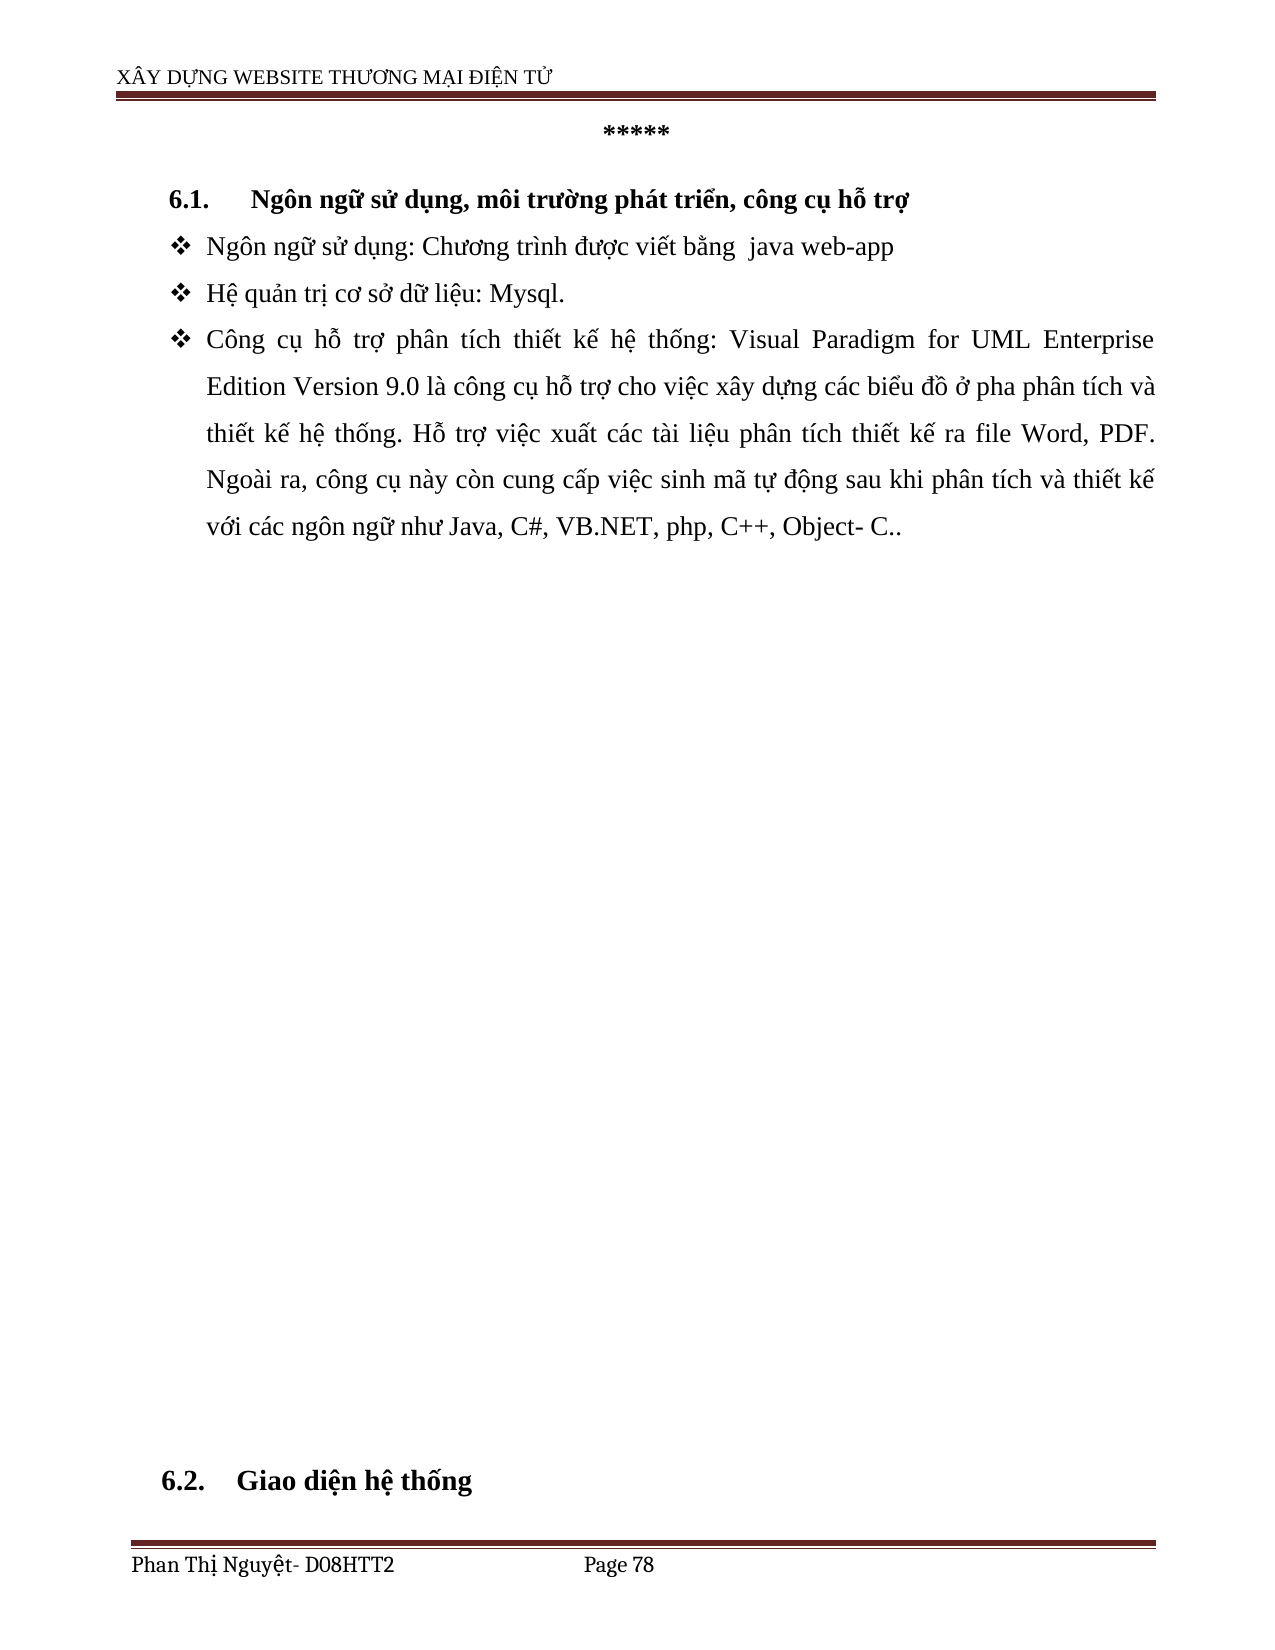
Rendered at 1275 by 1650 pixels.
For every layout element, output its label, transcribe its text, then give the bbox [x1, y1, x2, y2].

subtitle Ngôn ngữ sử dụng: Chương trình được viết bằng java web-app [169, 230, 1156, 261]
list Hệ quản trị cơ sở dữ liệu: Mysql. [169, 277, 1156, 308]
list Giao diện hệ thống [161, 1463, 1156, 1496]
text ***** [116, 118, 1156, 150]
subtitle Ngôn ngữ sử dụng, môi trường phát triển, công cụ hỗ trợ [169, 183, 1156, 214]
list Công cụ hỗ trợ phân tích thiết kế hệ thống: Visual Paradigm for UML Enterprise Edition Version 9.0 là công cụ hỗ trợ cho việc xây dựng các biểu đồ ở pha phân tích và thiết kế hệ thống. Hỗ trợ việc xuất các tài liệu phân tích thiết kế ra file Word, PDF. Ngoài ra, công cụ này còn cung cấp việc sinh mã tự động sau khi phân tích và thiết kế với các ngôn ngữ như Java, C#, VB.NET, php, C++, Object- C.. [169, 323, 1156, 541]
